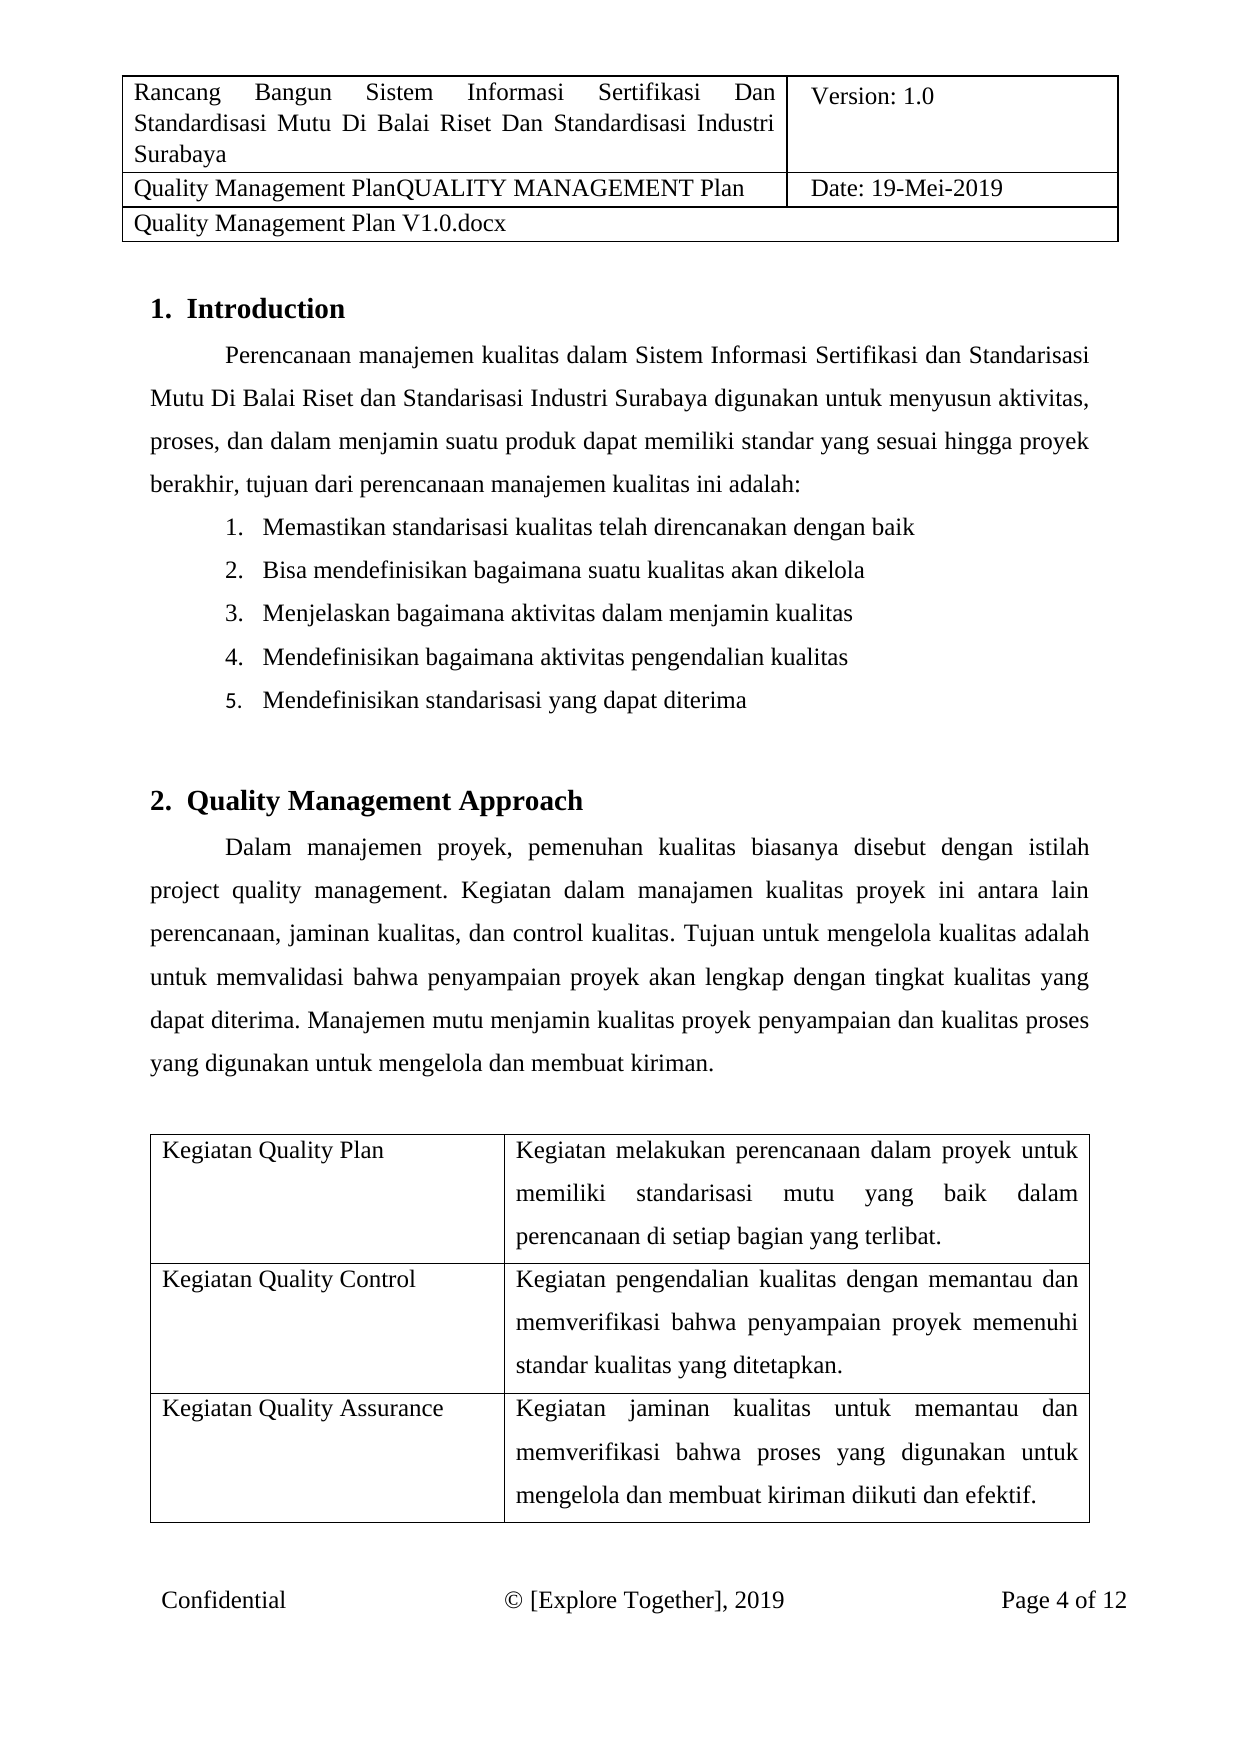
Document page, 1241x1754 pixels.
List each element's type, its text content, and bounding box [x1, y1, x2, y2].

table_cell Kegiatan Quality Assurance [151, 1394, 504, 1522]
subtitle 1. Introduction [150, 291, 1090, 325]
table_cell Kegiatan Quality Control [151, 1264, 504, 1392]
text Dalam manajemen proyek, pemenuhan kualitas biasanya disebut dengan istilah project quality management. Kegiatan dalam manajamen kualitas proyek ini antara lain perencanaan, jaminan kualitas, dan control kualitas. Tujuan untuk mengelola kualitas adalah untuk memvalidasi bahwa penyampaian proyek akan lengkap dengan tingkat kualitas yang dapat diterima. Manajemen mutu menjamin kualitas proyek penyampaian dan kualitas proses yang digunakan untuk mengelola dan membuat kiriman. [150, 832, 1090, 1077]
list Bisa mendefinisikan bagaimana suatu kualitas akan dikelola [225, 555, 1090, 584]
list Mendefinisikan bagaimana aktivitas pengendalian kualitas [225, 642, 1090, 670]
text Perencanaan manajemen kualitas dalam Sistem Informasi Sertifikasi dan Standarisasi Mutu Di Balai Riset dan Standarisasi Industri Surabaya digunakan untuk menyusun aktivitas, proses, dan dalam menjamin suatu produk dapat memiliki standar yang sesuai hingga proyek berakhir, tujuan dari perencanaan manajemen kualitas ini adalah: [150, 340, 1090, 498]
table_header Kegiatan Quality Plan [151, 1135, 504, 1263]
list Memastikan standarisasi kualitas telah direncanakan dengan baik [225, 512, 1090, 541]
subtitle 2. Quality Management Approach [150, 783, 1090, 817]
table_cell Kegiatan jaminan kualitas untuk memantau dan memverifikasi bahwa proses yang digunakan untuk mengelola dan membuat kiriman diikuti dan efektif. [505, 1394, 1089, 1522]
table_cell Kegiatan pengendalian kualitas dengan memantau dan memverifikasi bahwa penyampaian proyek memenuhi standar kualitas yang ditetapkan. [505, 1264, 1089, 1392]
list Mendefinisikan standarisasi yang dapat diterima [225, 685, 1090, 714]
table_header Kegiatan melakukan perencanaan dalam proyek untuk memiliki standarisasi mutu yang baik dalam perencanaan di setiap bagian yang terlibat. [505, 1135, 1089, 1263]
list Menjelaskan bagaimana aktivitas dalam menjamin kualitas [225, 598, 1090, 627]
